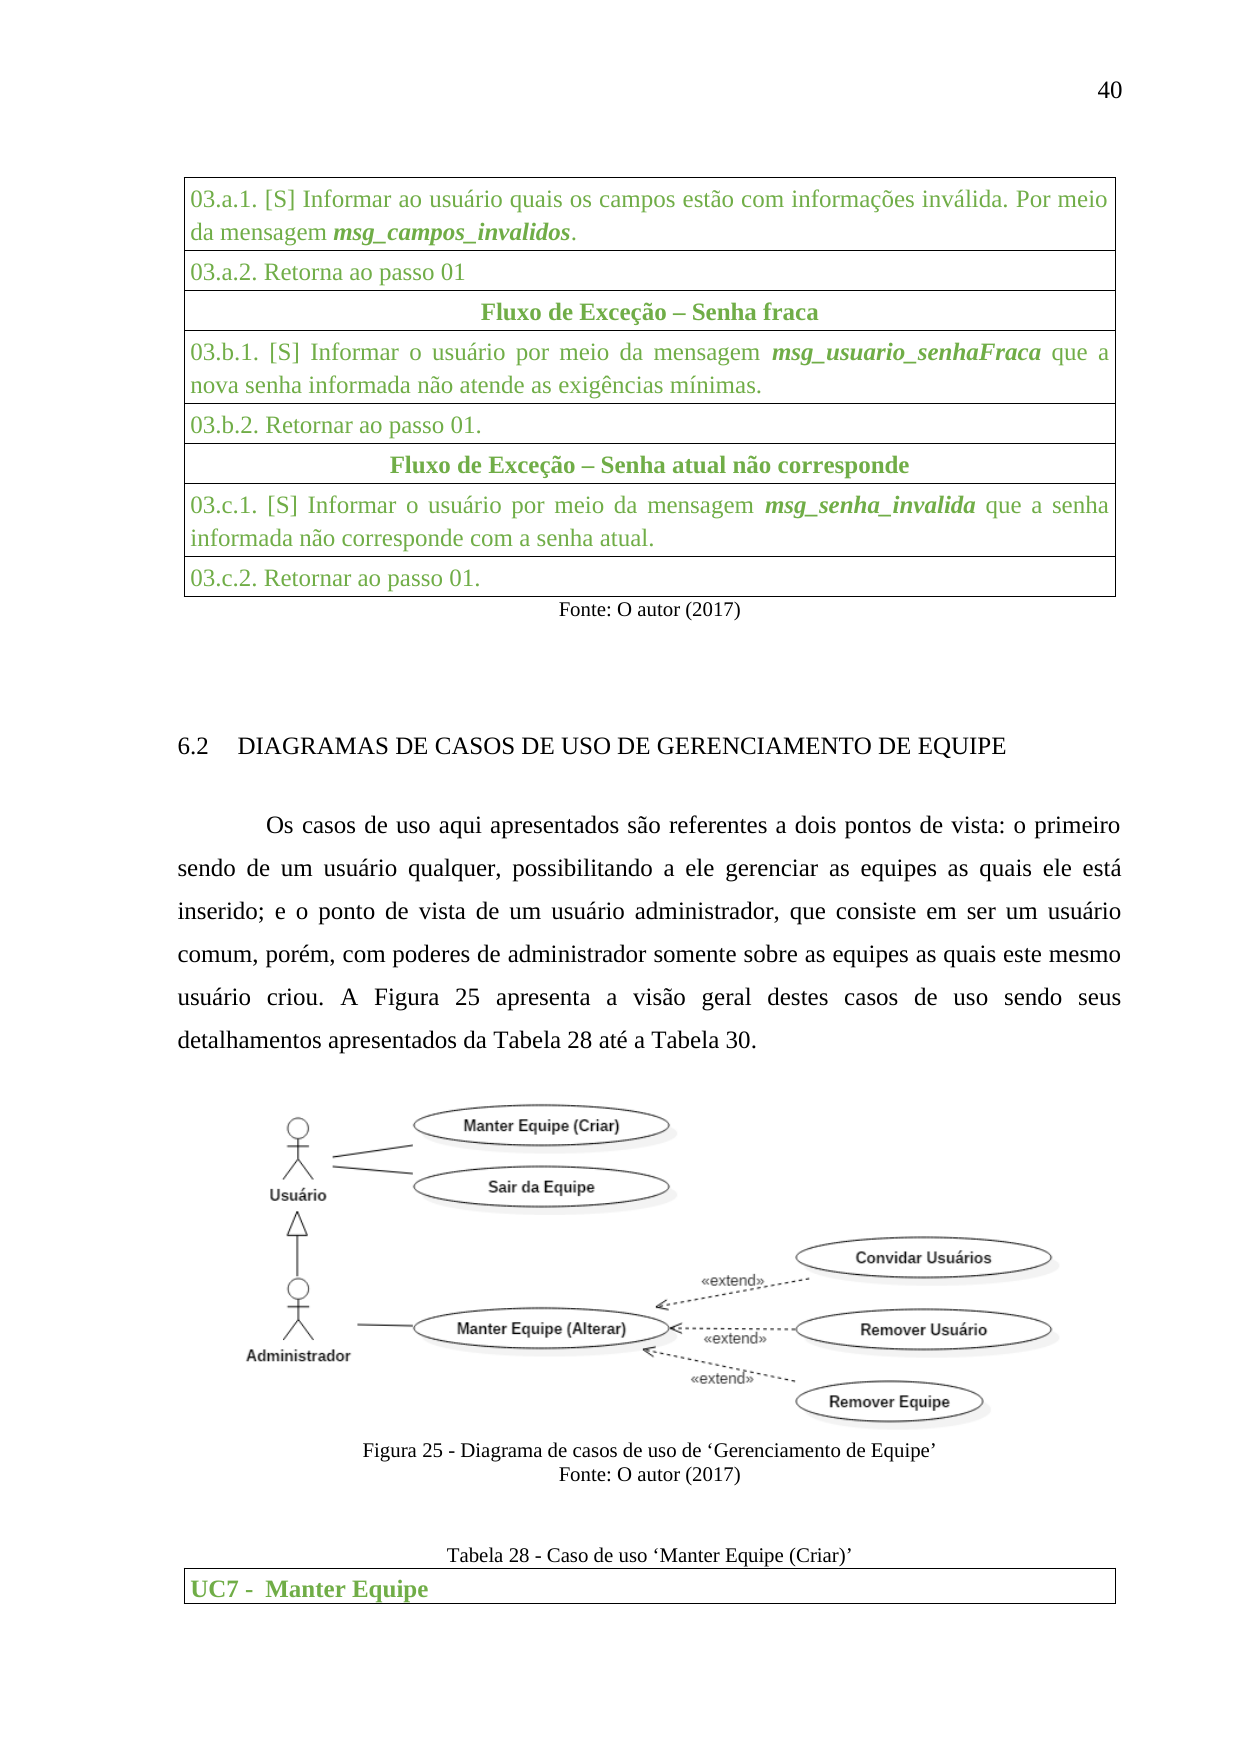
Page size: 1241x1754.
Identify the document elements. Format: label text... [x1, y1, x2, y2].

table_cell 03.a.2. Retorna ao passo 01 [185, 251, 1115, 290]
text Figura 25 - Diagrama de casos de uso de ‘Gerenciamento de Equipe’ [177, 1438, 1122, 1462]
text Fonte: O autor (2017) [177, 597, 1122, 621]
picture [236, 1097, 1063, 1438]
table_header Manter Equipe [185, 1569, 1115, 1603]
text Os casos de uso aqui apresentados são referentes a dois pontos de vista: o primeiro sendo de um usuário qualquer, possibilitando a ele gerenciar as equipes as quais ele está inserido; e o ponto de vista de um usuário administrador, que consiste em ser um usuário comum, porém, com poderes de administrador somente sobre as equipes as quais este mesmo usuário criou. A Figura 25 apresenta a visão geral destes casos de uso sendo seus detalhamentos apresentados da Tabela 28 até a Tabela 30. [177, 810, 1122, 1054]
table_cell 03.c.2. Retornar ao passo 01. [185, 557, 1115, 596]
table_cell 03.c.1. [S] Informar o usuário por meio da mensagem msg_senha_invalida que a senha informada não corresponde com a senha atual. [185, 484, 1115, 556]
table_cell Fluxo de Exceção – Senha fraca [185, 291, 1115, 330]
table_cell 03.b.2. Retornar ao passo 01. [185, 404, 1115, 443]
table_cell 03.b.1. [S] Informar o usuário por meio da mensagem msg_usuario_senhaFraca que a nova senha informada não atende as exigências mínimas. [185, 331, 1115, 403]
subtitle DIAGRAMAS DE CASOS DE USO DE GERENCIAMENTO DE EQUIPE [177, 731, 1122, 760]
table_cell 03.a.1. [S] Informar ao usuário quais os campos estão com informações inválida. Por meio da mensagem msg_campos_invalidos. [185, 178, 1115, 250]
text Fonte: O autor (2017) [177, 1462, 1122, 1486]
table_cell Fluxo de Exceção – Senha atual não corresponde [185, 444, 1115, 483]
text Tabela 28 - Caso de uso ‘Manter Equipe (Criar)’ [177, 1543, 1122, 1567]
